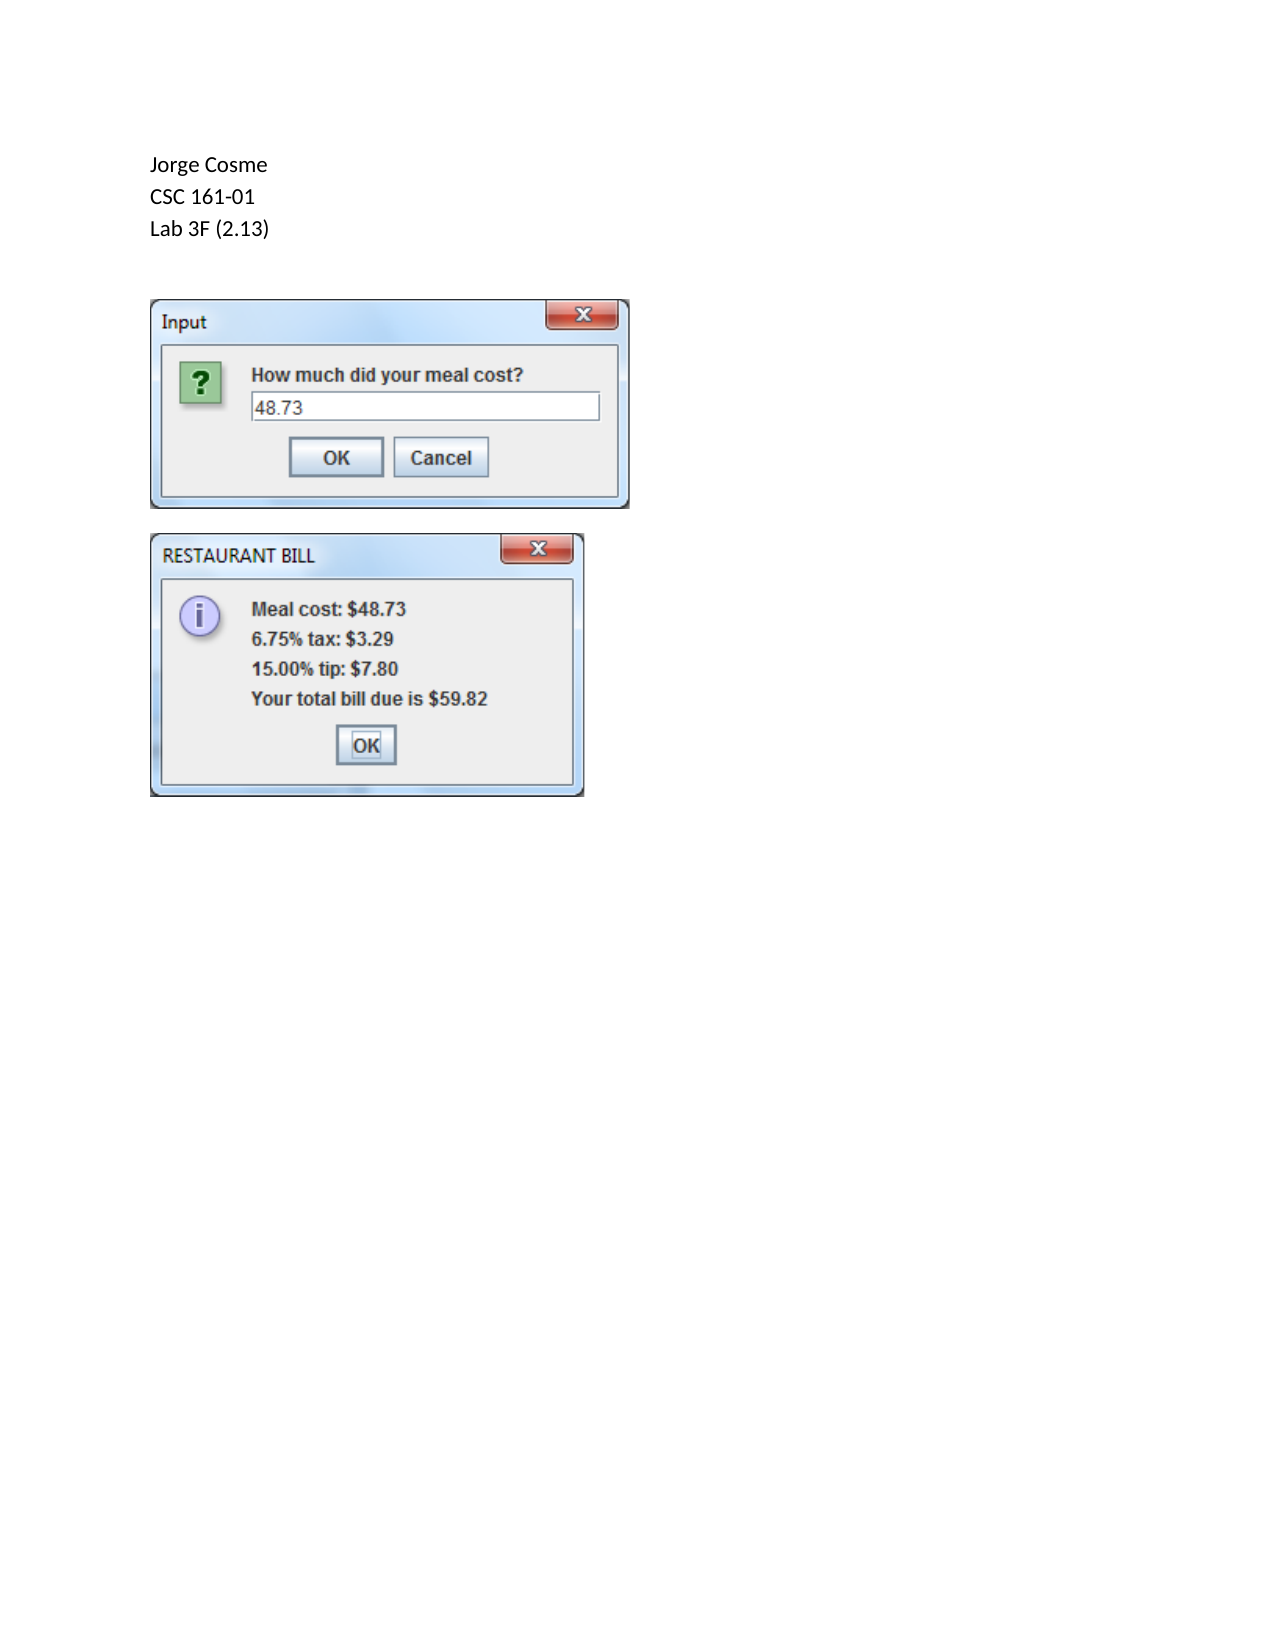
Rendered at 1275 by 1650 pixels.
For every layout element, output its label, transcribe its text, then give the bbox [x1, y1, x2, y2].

text Jorge Cosme [150, 150, 1125, 178]
picture [150, 533, 585, 797]
text Lab 3F (2.13) [150, 214, 1125, 242]
text CSC 161-01 [150, 182, 1125, 210]
picture [150, 299, 630, 509]
